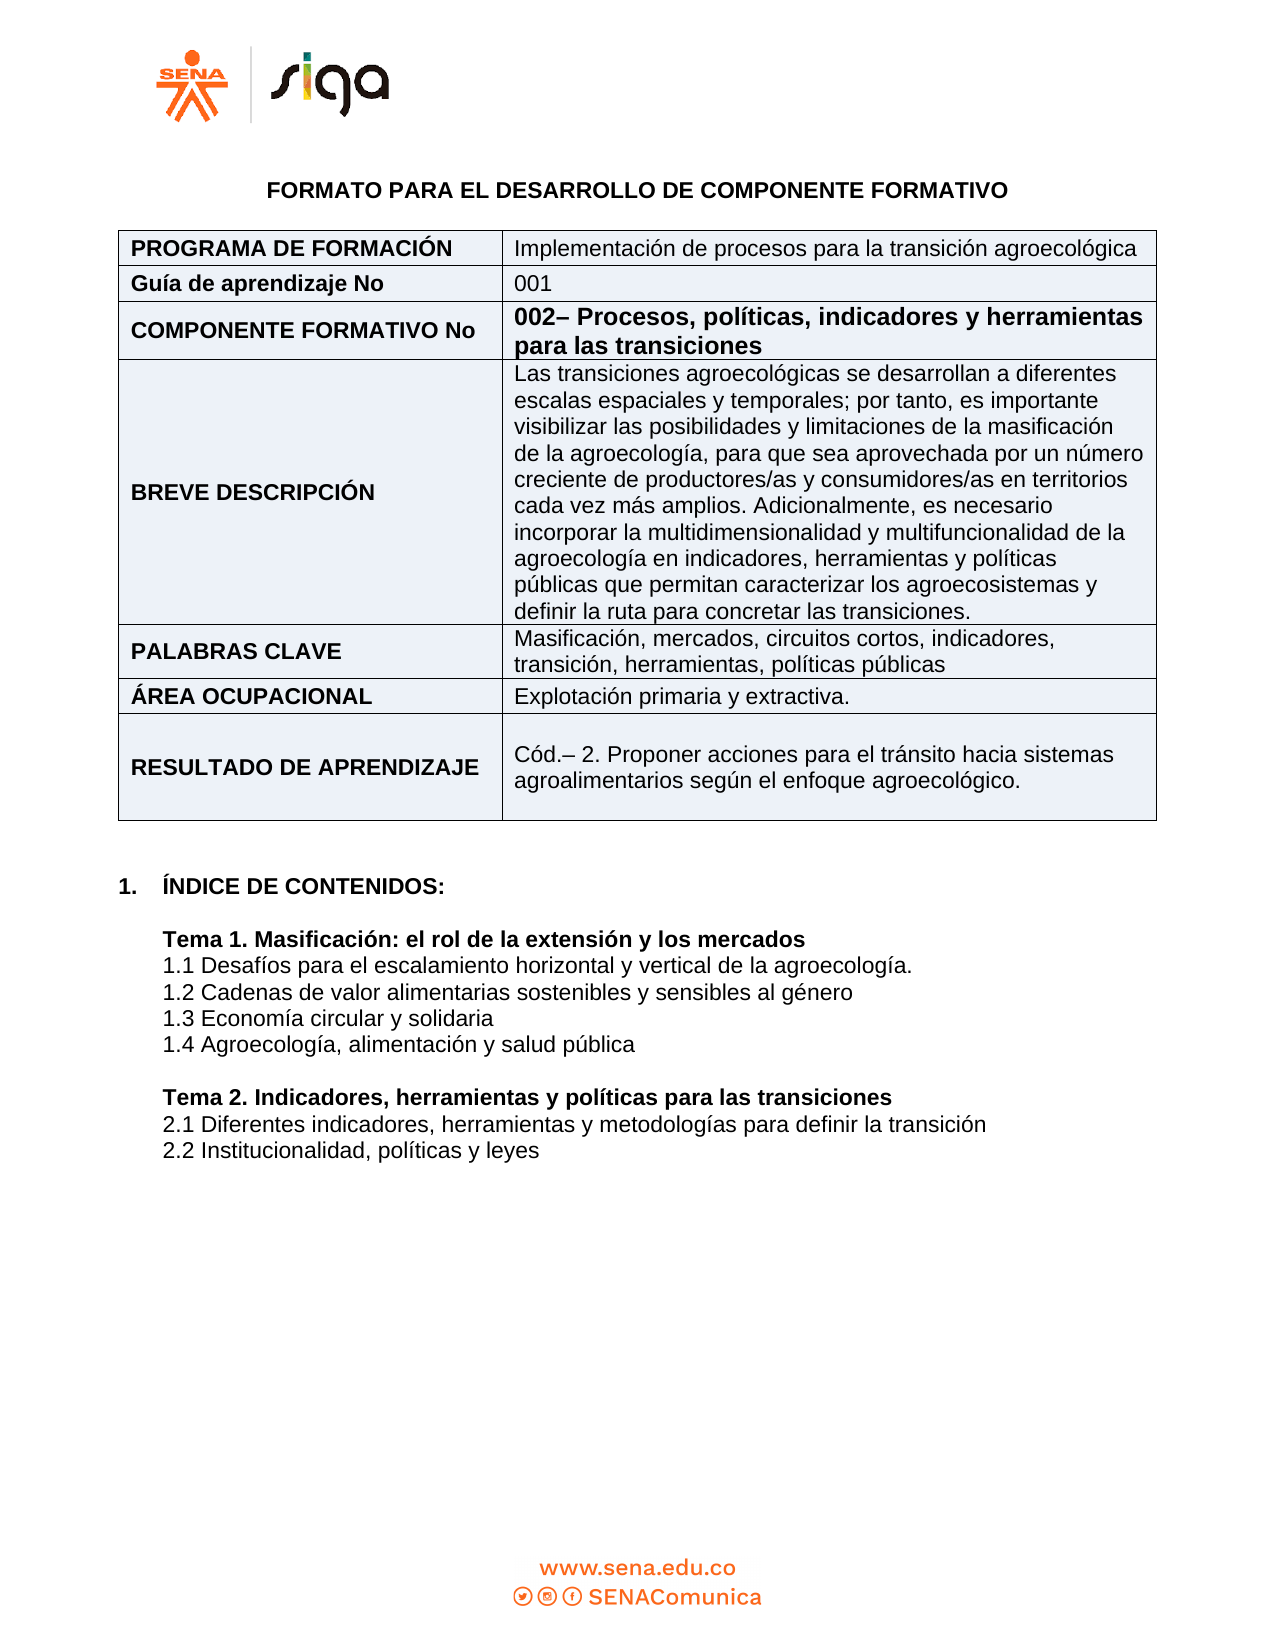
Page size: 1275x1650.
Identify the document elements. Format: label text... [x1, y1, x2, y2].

table_cell COMPONENTE FORMATIVO No [119, 302, 502, 359]
table_cell RESULTADO DE APRENDIZAJE [119, 714, 502, 819]
list 1.1 Desafíos para el escalamiento horizontal y vertical de la agroecología. [162, 952, 1157, 979]
table_header Implementación de procesos para la transición agroecológica [503, 231, 1156, 265]
text 2.2 Institucionalidad, políticas y leyes [162, 1137, 1157, 1163]
text 2.1 Diferentes indicadores, herramientas y metodologías para definir la transición [162, 1111, 1157, 1137]
text Tema 1. Masificación: el rol de la extensión y los mercados [162, 926, 1157, 952]
list 1.2 Cadenas de valor alimentarias sostenibles y sensibles al género [162, 979, 1157, 1005]
list 1.3 Economía circular y solidaria [162, 1005, 1157, 1031]
table_cell BREVE DESCRIPCIÓN [119, 360, 502, 624]
picture [513, 1556, 762, 1606]
table_header PROGRAMA DE FORMACIÓN [119, 231, 502, 265]
text FORMATO PARA EL DESARROLLO DE COMPONENTE FORMATIVO [118, 177, 1157, 204]
table_cell ÁREA OCUPACIONAL [119, 679, 502, 713]
table_cell 001 [503, 266, 1156, 301]
table_cell Cód.– 2. Proponer acciones para el tránsito hacia sistemas agroalimentarios según el enfoque agroecológico. [503, 714, 1156, 819]
picture [5, 42, 538, 128]
table_cell Guía de aprendizaje No [119, 266, 502, 301]
table_cell Masificación, mercados, circuitos cortos, indicadores, transición, herramientas, políticas públicas [503, 625, 1156, 678]
list ÍNDICE DE CONTENIDOS: [118, 873, 1157, 900]
list 1.4 Agroecología, alimentación y salud pública [162, 1031, 1157, 1058]
table_cell PALABRAS CLAVE [119, 625, 502, 678]
table_cell Explotación primaria y extractiva. [503, 679, 1156, 713]
text Tema 2. Indicadores, herramientas y políticas para las transiciones [162, 1084, 1157, 1111]
table_cell Las transiciones agroecológicas se desarrollan a diferentes escalas espaciales y temporales; por tanto, es importante visibilizar las posibilidades y limitaciones de la masificación de la agroecología, para que sea aprovechada por un número creciente de productores/as y consumidores/as en territorios cada vez más amplios. Adicionalmente, es necesario incorporar la multidimensionalidad y multifuncionalidad de la agroecología en indicadores, herramientas y políticas públicas que permitan caracterizar los agroecosistemas y definir la ruta para concretar las transiciones. [503, 360, 1156, 624]
table_cell 002– Procesos, políticas, indicadores y herramientas para las transiciones [503, 302, 1156, 359]
